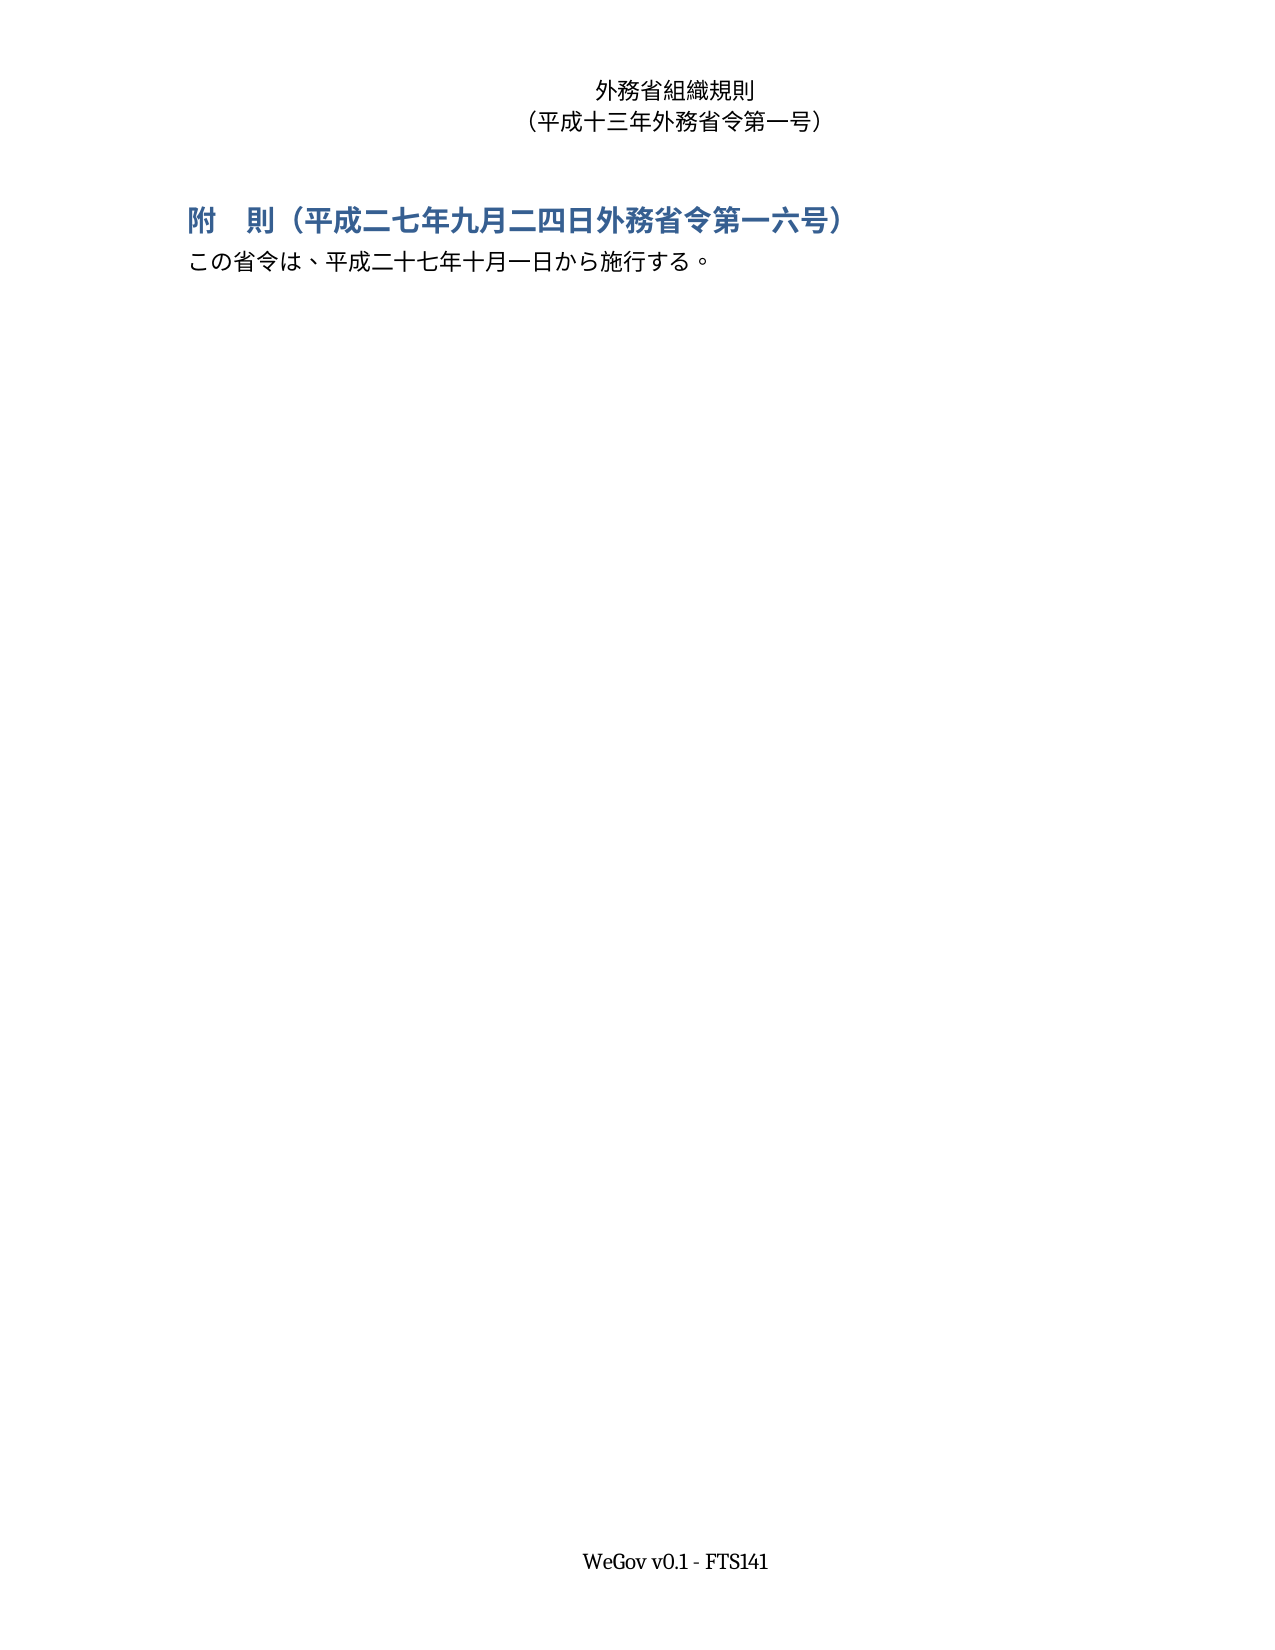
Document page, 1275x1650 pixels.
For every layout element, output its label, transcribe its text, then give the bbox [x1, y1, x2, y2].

subtitle 附 則（平成二七年九月二四日外務省令第一六号） [187, 200, 1087, 240]
text この省令は、平成二十七年十月一日から施行する。 [187, 246, 1087, 277]
